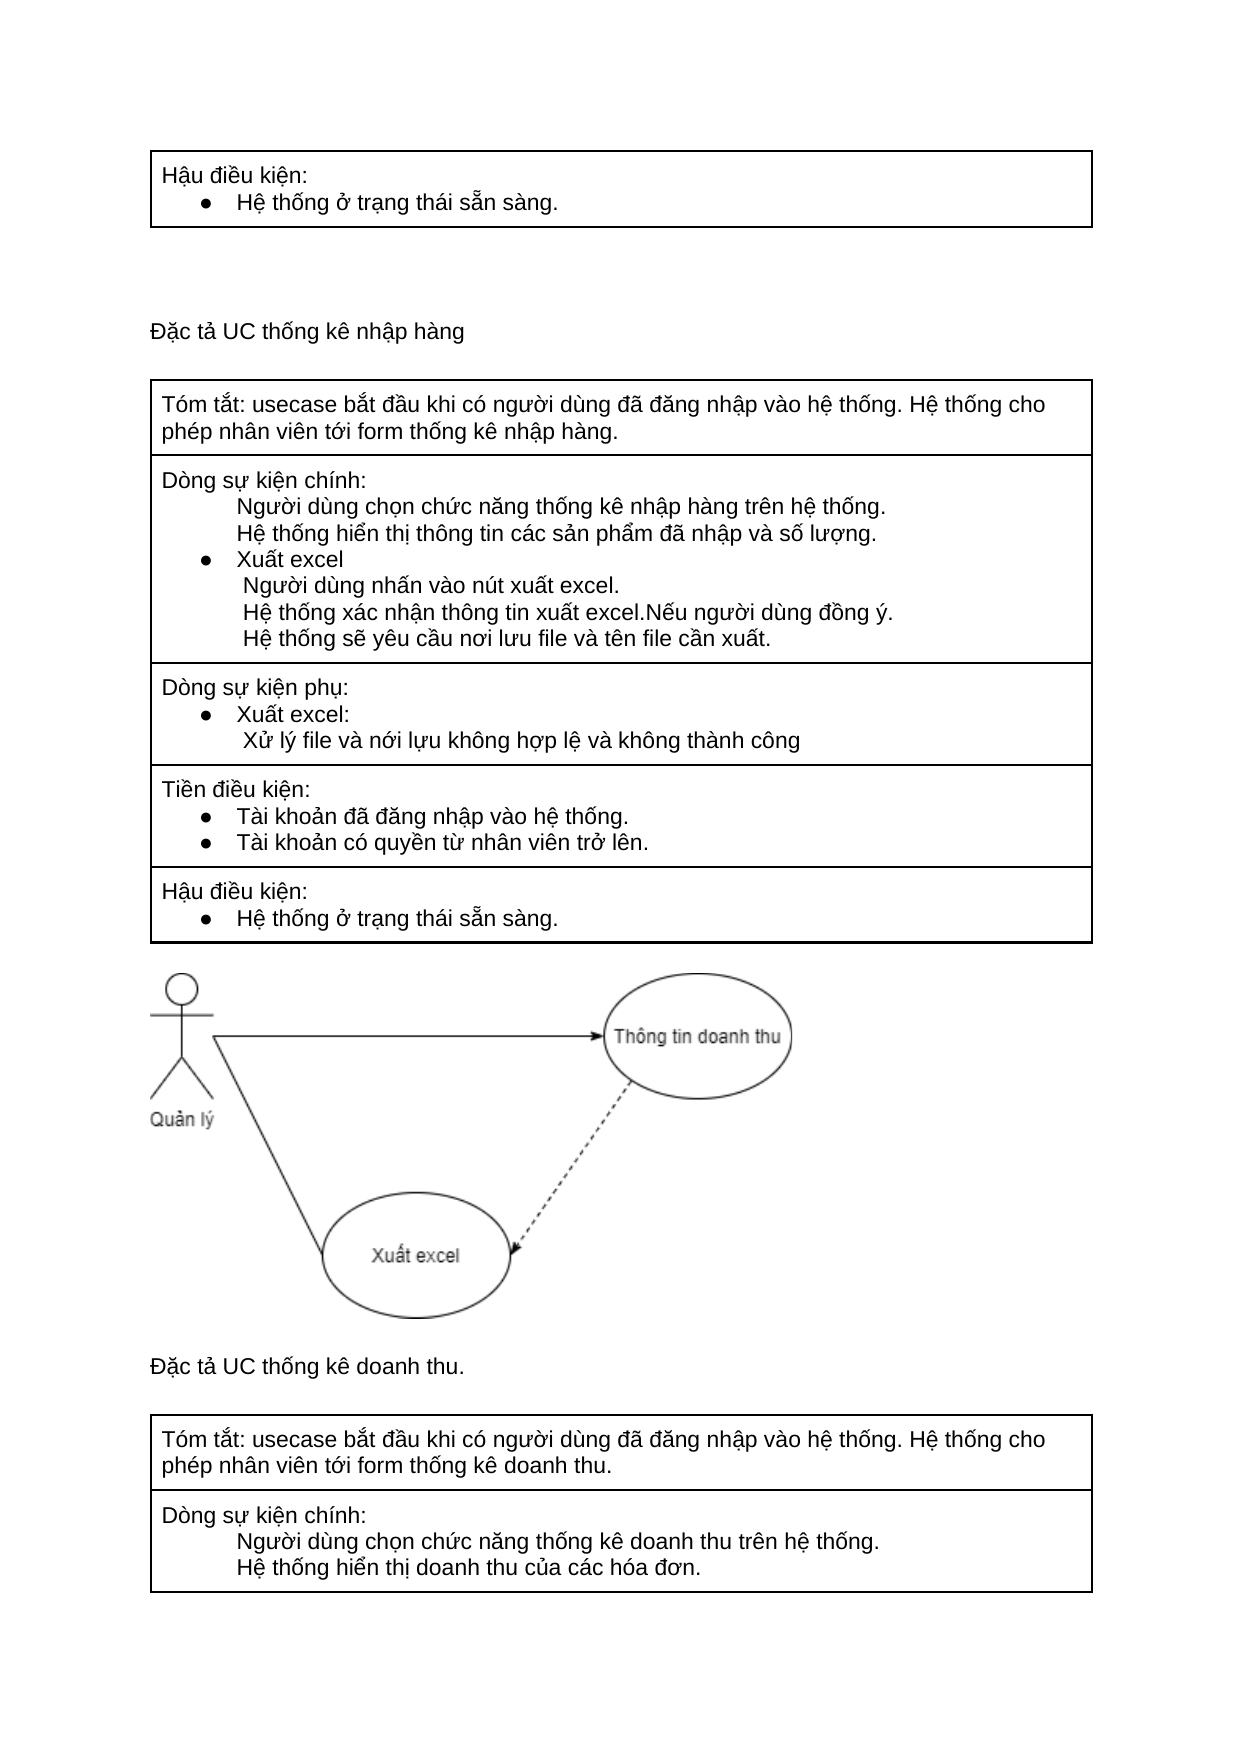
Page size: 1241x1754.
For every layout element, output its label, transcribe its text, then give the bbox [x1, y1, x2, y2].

table_cell Tiền điều kiện: Tài khoản đã đăng nhập vào hệ thống. Tài khoản có quyền từ nhân viên trở lên. [152, 766, 1091, 866]
picture [150, 973, 793, 1319]
text Đặc tả UC thống kê nhập hàng [150, 318, 1090, 345]
text Đặc tả UC thống kê doanh thu. [150, 1353, 1090, 1379]
table_cell Dòng sự kiện chính: Người dùng chọn chức năng thống kê nhập hàng trên hệ thống. Hệ thống hiển thị thông tin các sản phẩm đã nhập và số lượng. Xuất excel Người dùng nhấn vào nút xuất excel. Hệ thống xác nhận thông tin xuất excel.Nếu người dùng đồng ý. Hệ thống sẽ yêu cầu nơi lưu file và tên file cần xuất. [152, 456, 1091, 662]
table_header Tóm tắt: usecase bắt đầu khi có người dùng đã đăng nhập vào hệ thống. Hệ thống cho phép nhân viên tới form thống kê nhập hàng. [152, 381, 1091, 454]
table_cell Dòng sự kiện phụ: Xuất excel: Xử lý file và nới lựu không hợp lệ và không thành công [152, 664, 1091, 764]
table_header Tóm tắt: usecase bắt đầu khi có người dùng đã đăng nhập vào hệ thống. Hệ thống cho phép nhân viên tới form thống kê doanh thu. [152, 1416, 1091, 1489]
table_cell Hậu điều kiện: Hệ thống ở trạng thái sẵn sàng. [152, 152, 1091, 226]
table_cell Hậu điều kiện: Hệ thống ở trạng thái sẵn sàng. [152, 868, 1091, 941]
